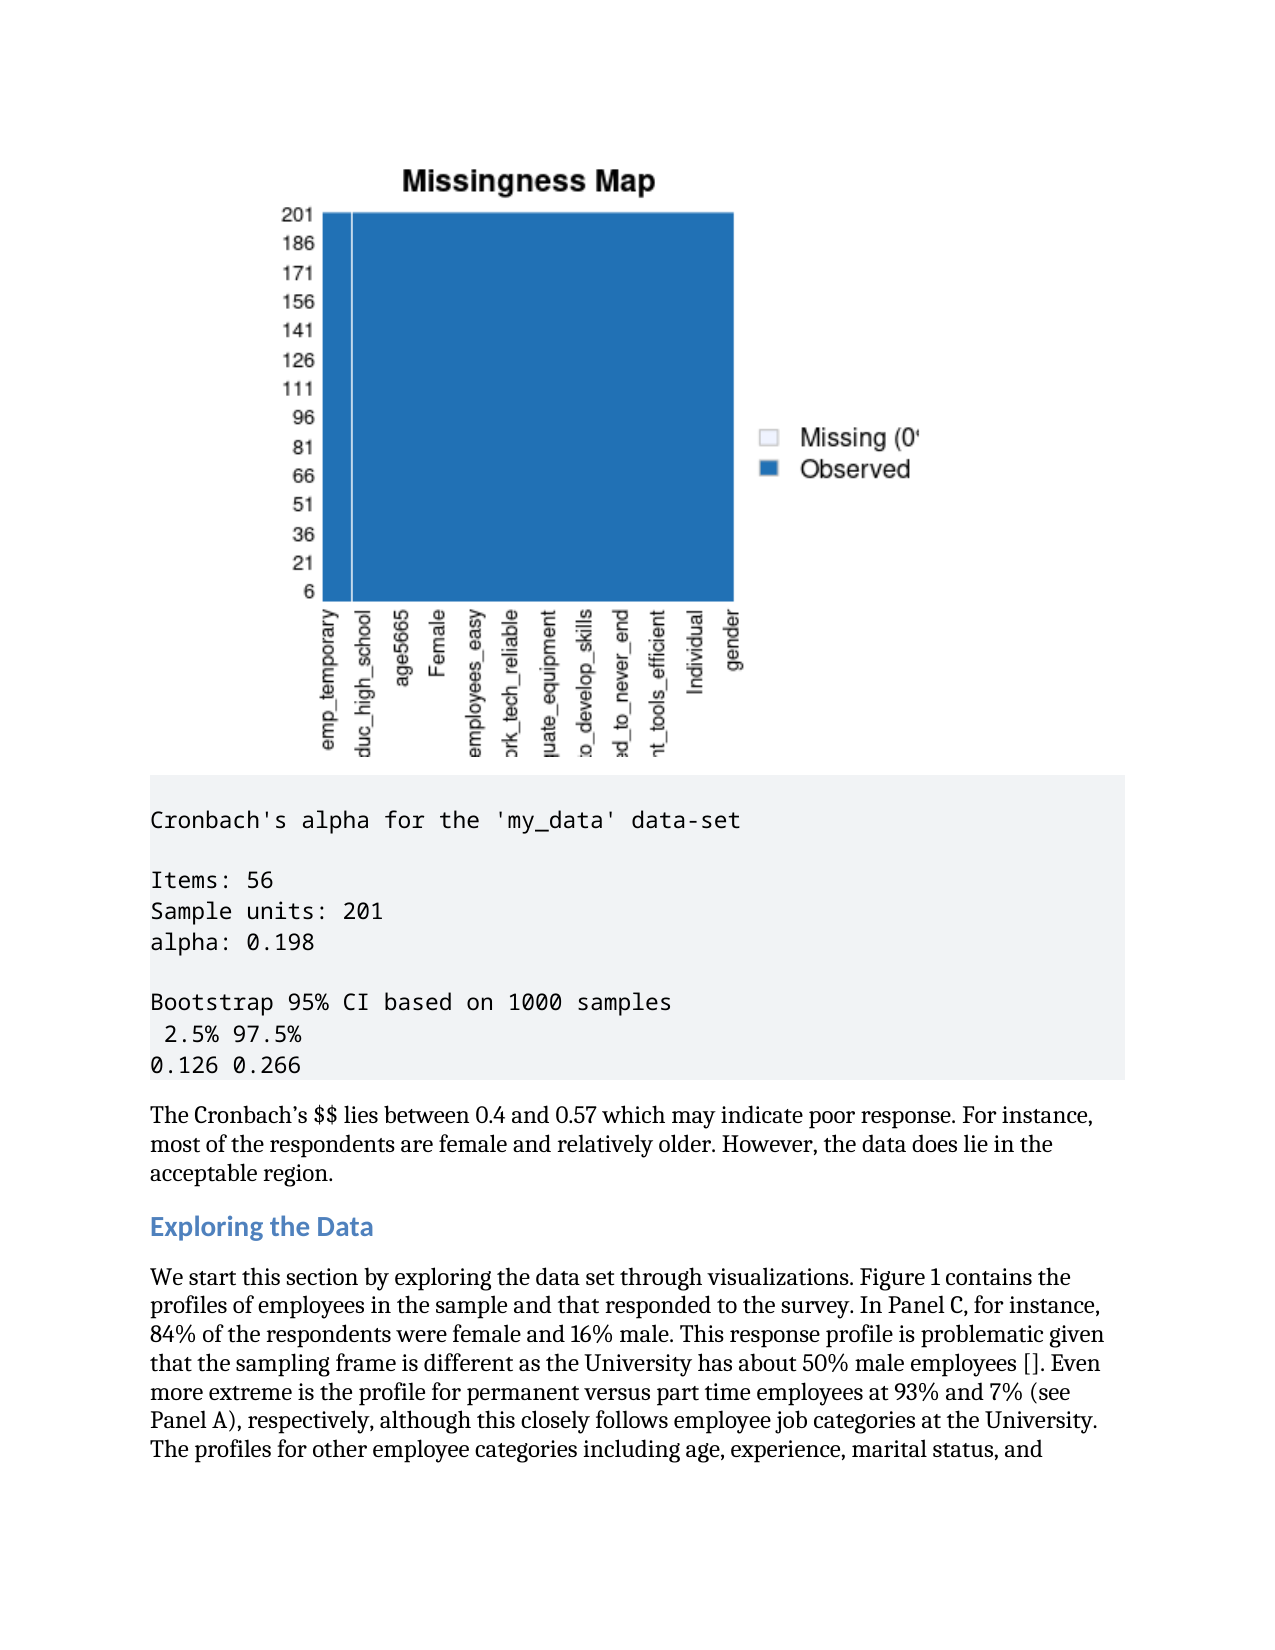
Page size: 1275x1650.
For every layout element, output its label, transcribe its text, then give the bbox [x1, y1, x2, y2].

picture [168, 150, 927, 757]
subtitle Exploring the Data [150, 1208, 1125, 1244]
text The Cronbach’s $$ lies between 0.4 and 0.57 which may indicate poor response. For instance, most of the respondents are female and relatively older. However, the data does lie in the acceptable region. [150, 1101, 1125, 1187]
text Cronbach's alpha for the 'my_data' data-set Items: 56 Sample units: 201 alpha: 0.198 Bootstrap 95% CI based on 1000 samples 2.5% 97.5% 0.126 0.266 [150, 775, 1125, 1080]
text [150, 1262, 1125, 1464]
